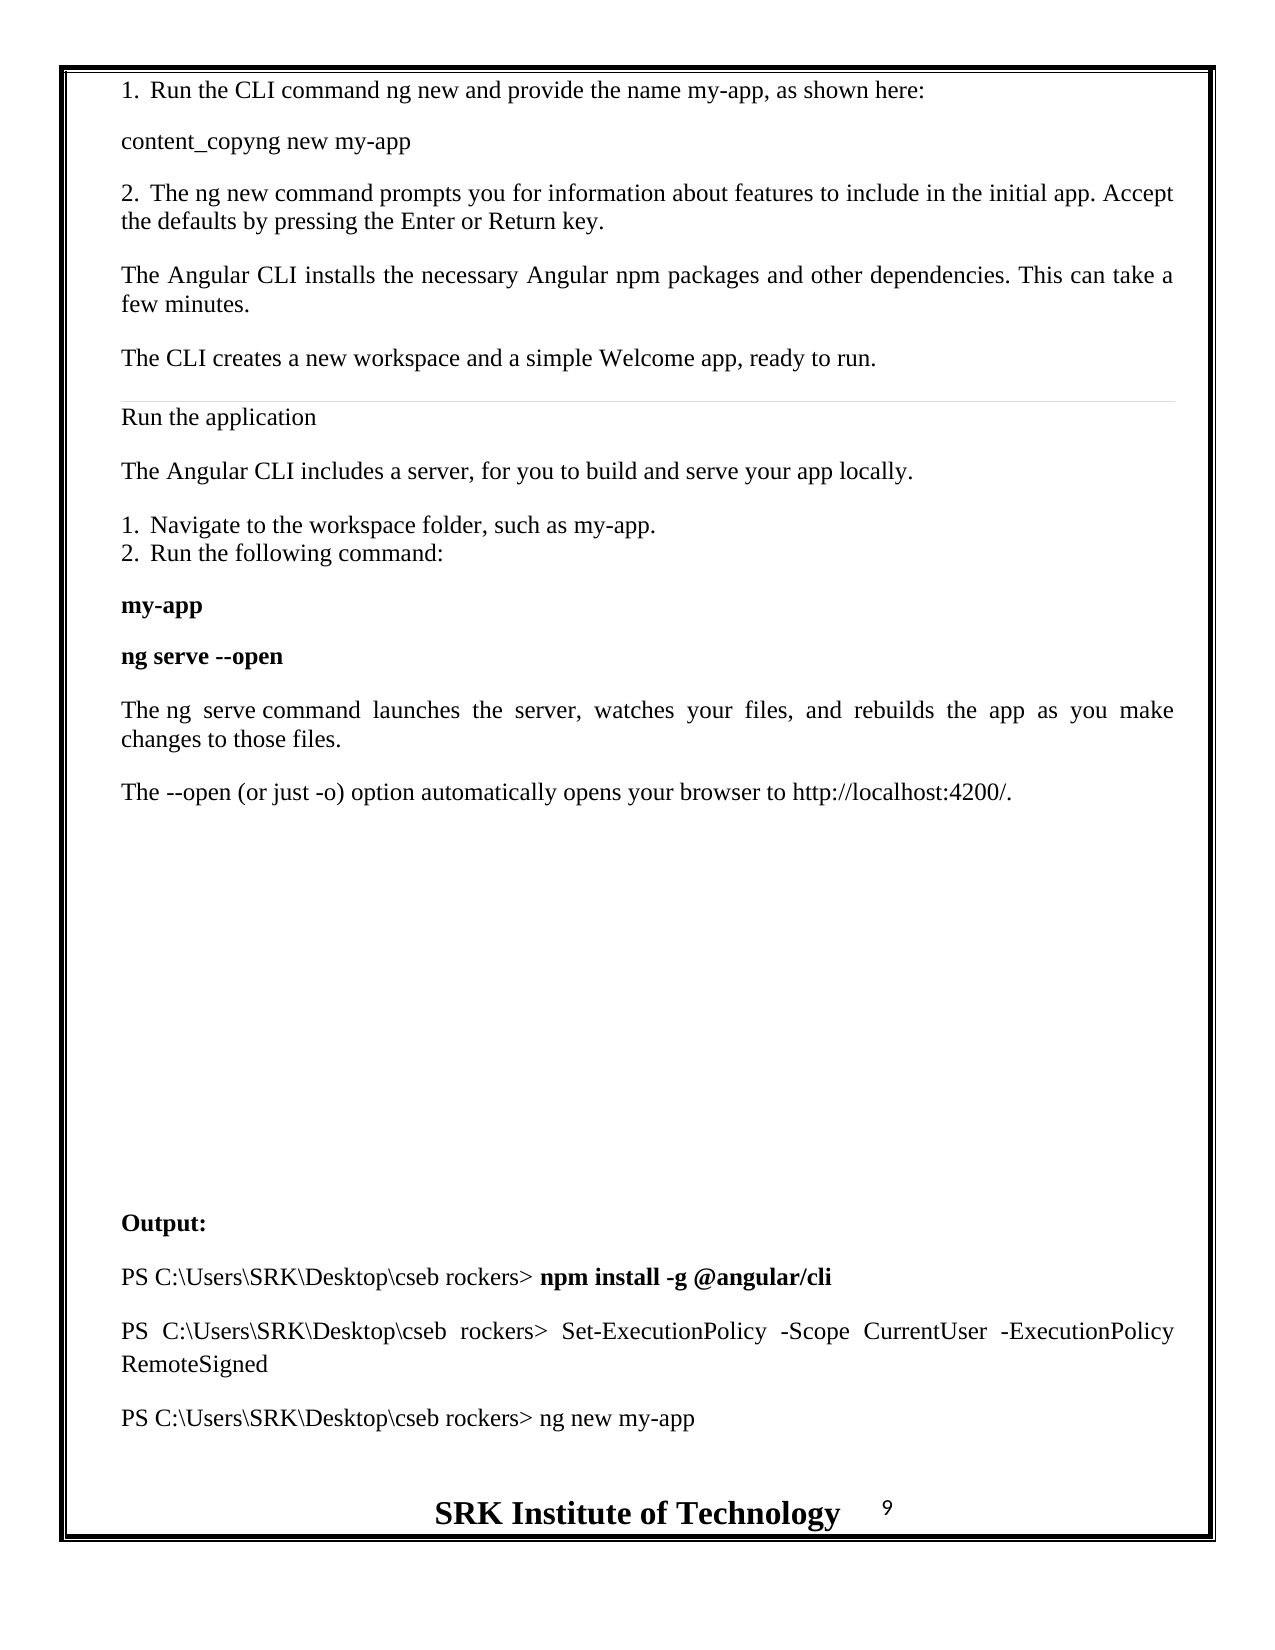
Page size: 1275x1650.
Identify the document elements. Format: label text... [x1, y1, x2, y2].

text content_copyng new my-app [121, 126, 1175, 155]
text ng serve --open [121, 641, 1175, 670]
text The Angular CLI includes a server, for you to build and serve your app locally. [121, 456, 1175, 485]
list Run the CLI command ng new and provide the name my-app, as shown here: [121, 75, 1175, 104]
text my-app [121, 590, 1175, 618]
text The Angular CLI installs the necessary Angular npm packages and other dependencies. This can take a few minutes. [121, 260, 1175, 318]
text Output: [121, 1208, 1175, 1237]
list The ng new command prompts you for information about features to include in the initial app. Accept the defaults by pressing the Enter or Return key. [121, 178, 1175, 235]
list Navigate to the workspace folder, such as my-app. [121, 510, 1175, 538]
text Run the application [121, 402, 1175, 431]
text PS C:\Users\SRK\Desktop\cseb rockers> Set-ExecutionPolicy -Scope CurrentUser -ExecutionPolicy RemoteSigned [121, 1316, 1175, 1378]
text PS C:\Users\SRK\Desktop\cseb rockers> ng new my-app [121, 1403, 1175, 1431]
list Run the following command: [121, 538, 1175, 567]
text The ng serve command launches the server, watches your files, and rebuilds the app as you make changes to those files. [121, 695, 1175, 752]
text PS C:\Users\SRK\Desktop\cseb rockers> npm install -g @angular/cli [121, 1262, 1175, 1291]
text The --open (or just -o) option automatically opens your browser to http://localhost:4200/. [121, 777, 1175, 806]
text The CLI creates a new workspace and a simple Welcome app, ready to run. [121, 343, 1175, 371]
